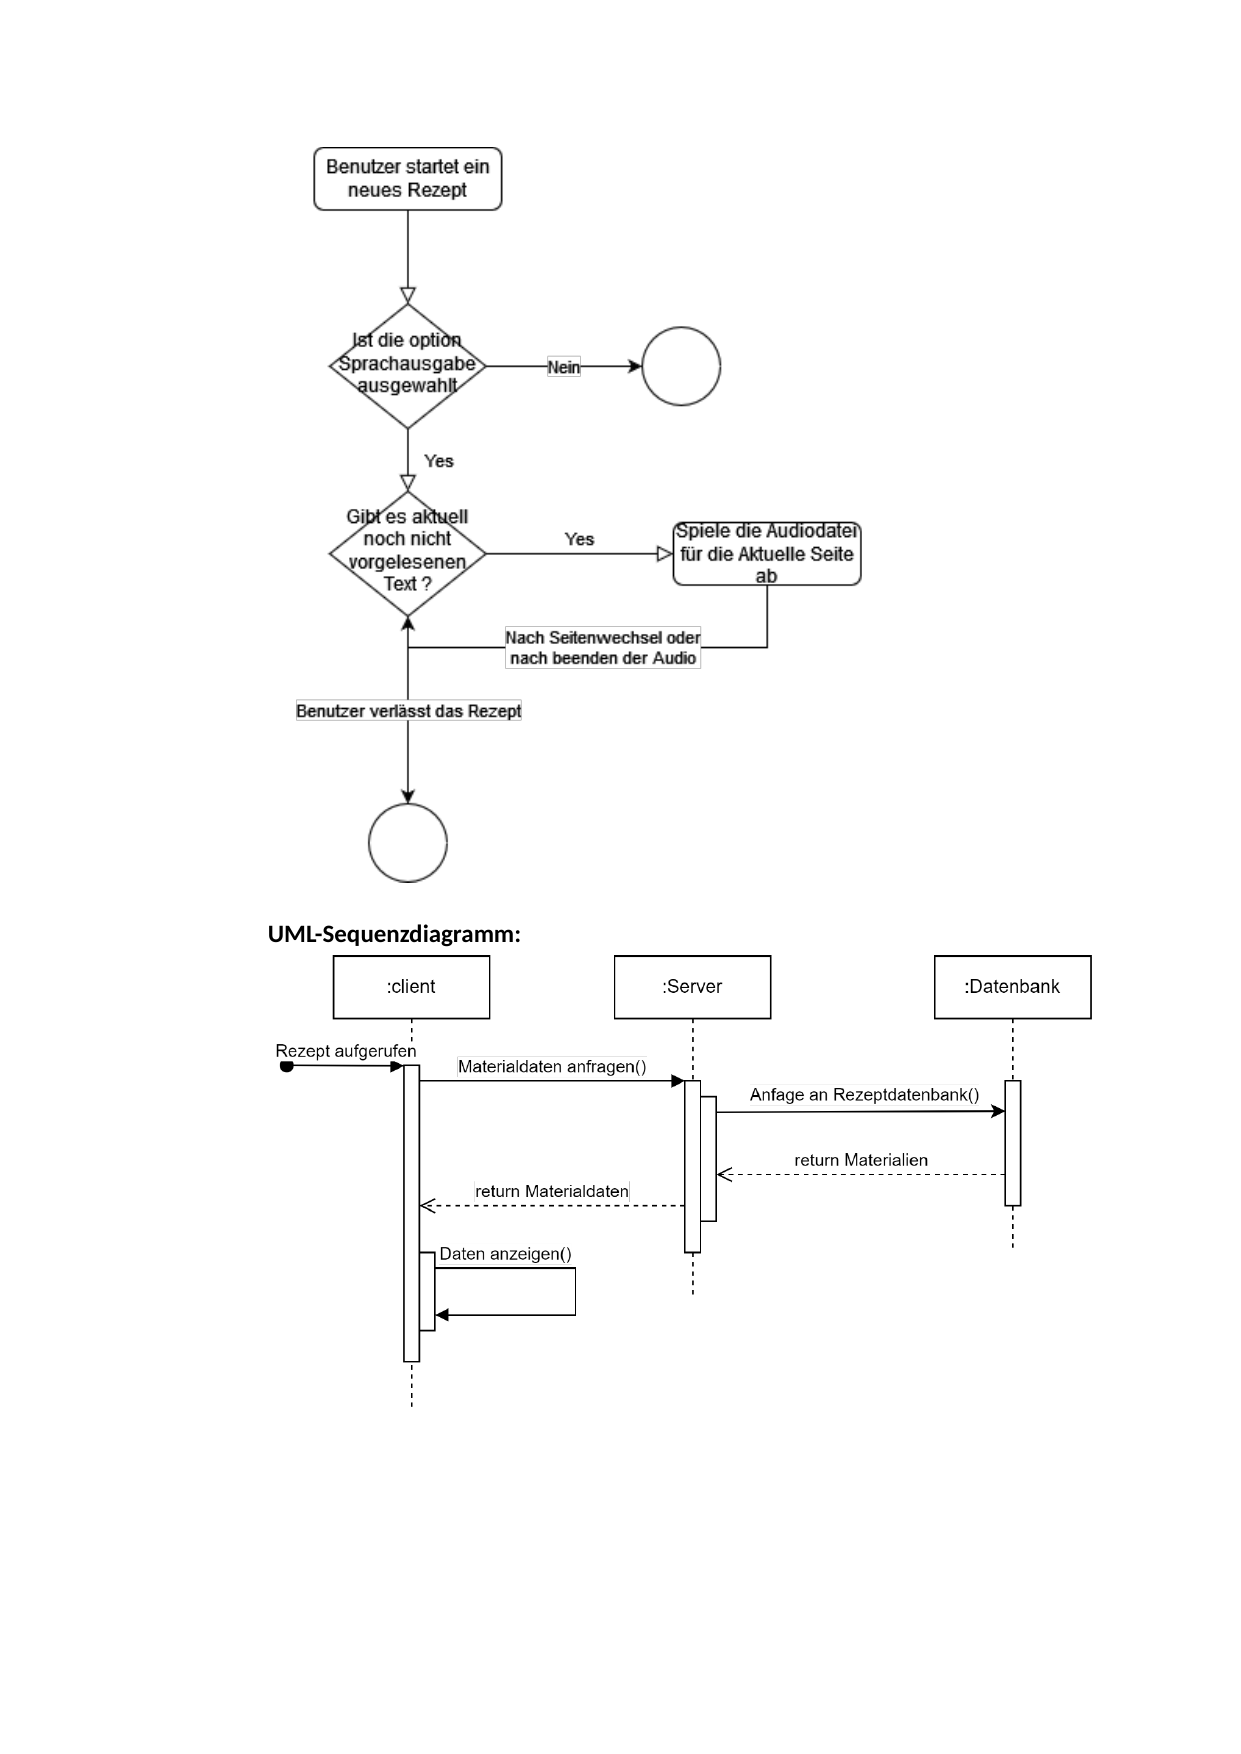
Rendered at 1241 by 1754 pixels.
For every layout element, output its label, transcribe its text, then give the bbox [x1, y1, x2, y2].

picture [295, 147, 862, 883]
list UML-Sequenzdiagramm: [268, 918, 1093, 949]
picture [270, 955, 1093, 1409]
